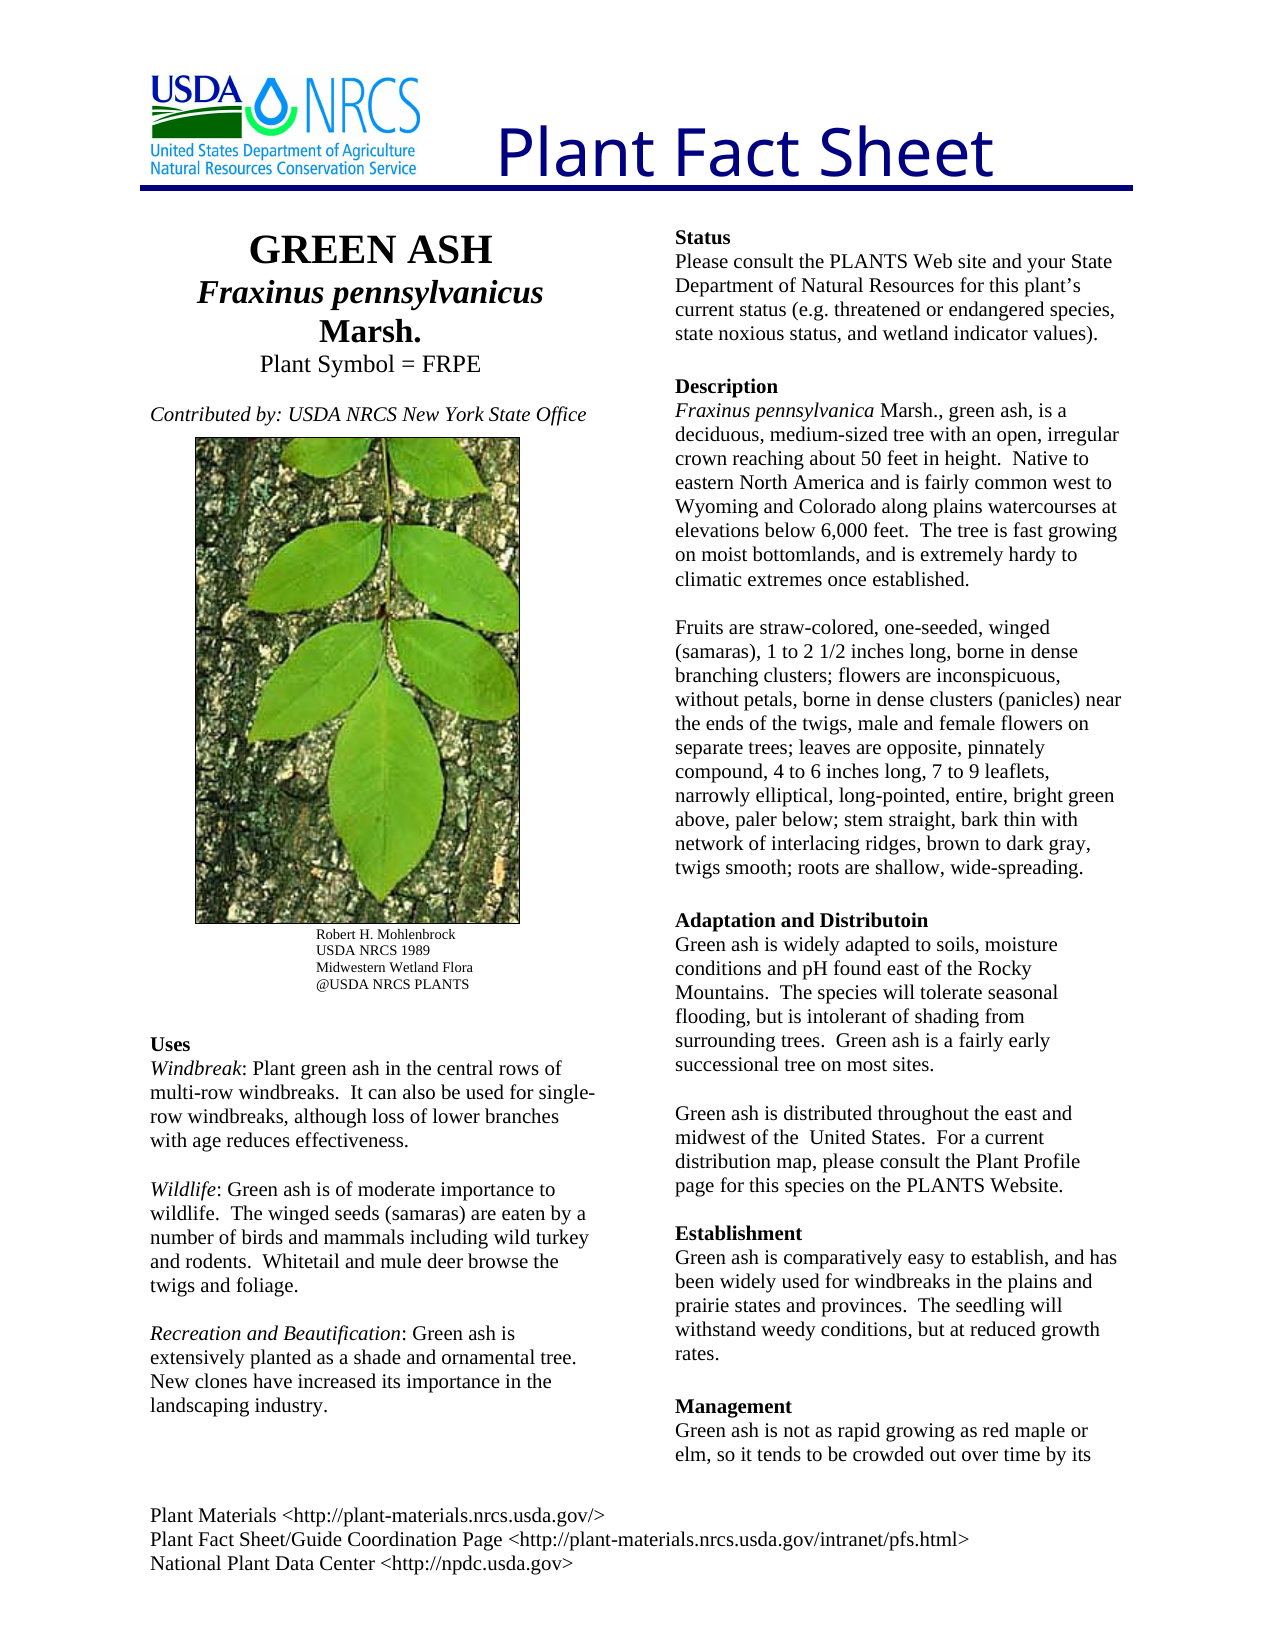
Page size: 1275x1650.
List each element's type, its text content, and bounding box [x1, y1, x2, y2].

text Contributed by: Office [150, 402, 600, 426]
table_cell Fraxinus pennsylvanicus Marsh. [141, 273, 600, 349]
picture [196, 438, 519, 923]
text Green ash is widely adapted to soils, moisture conditions and pH found east of the . The species will tolerate seasonal flooding, but is intolerant of shading from surrounding trees. Green ash is a fairly early successional tree on most sites. [675, 932, 1125, 1076]
text Status [675, 225, 1125, 249]
text Fruits are straw-colored, one-seeded, winged (samaras), 1 to 2 1/2 inches long, borne in dense branching clusters; flowers are inconspicuous, without petals, borne in dense clusters (panicles) near the ends of the twigs, male and female flowers on separate trees; leaves are opposite, pinnately compound, 4 to 6 inches long, 7 to 9 leaflets, narrowly elliptical, long-pointed, entire, bright green above, paler below; stem straight, bark thin with network of interlacing ridges, brown to dark gray, twigs smooth; roots are shallow, wide-spreading. [675, 614, 1125, 879]
text Wildlife: Green ash is of moderate importance to wildlife. The winged seeds (samaras) are eaten by a number of birds and mammals including wild turkey and rodents. Whitetail and mule deer browse the twigs and foliage. [150, 1176, 600, 1297]
picture [150, 75, 421, 177]
text Description [675, 374, 1125, 398]
text Please consult the PLANTS Web site and your State Department of Natural Resources for this plant’s current status (e.g. threatened or endangered species, state noxious status, and wetland indicator values). [675, 249, 1125, 345]
text Windbreak: Plant green ash in the central rows of multi-row windbreaks. It can also be used for single-row windbreaks, although loss of lower branches with age reduces effectiveness. [150, 1056, 600, 1152]
text Management [675, 1394, 1125, 1418]
table_header Green ash [141, 225, 600, 273]
text Uses [150, 1032, 600, 1056]
text Adaptation and Distributoin [675, 908, 1125, 932]
text Fraxinus pennsylvanica Marsh., green ash, is a deciduous, medium-sized tree with an open, irregular crown reaching about 50 feet in height. Native to eastern North America and is fairly common west to and along plains watercourses at elevations below 6,000 feet. The tree is fast growing on moist bottomlands, and is extremely hardy to climatic extremes once established. [675, 398, 1125, 591]
text Establishment [675, 1221, 1125, 1245]
text Recreation and Beautification: Green ash is extensively planted as a shade and ornamental tree. New clones have increased its importance in the landscaping industry. [150, 1321, 600, 1417]
table_cell Plant Symbol = FRPE [141, 350, 600, 378]
text Green ash is distributed throughout the east and midwest of the . For a current distribution map, please consult the Plant Profile page for this species on the PLANTS Website. [675, 1101, 1125, 1197]
text Green ash is comparatively easy to establish, and has been widely used for windbreaks in the plains and prairie states and provinces. The seedling will withstand weedy conditions, but at reduced growth rates. [675, 1245, 1125, 1365]
